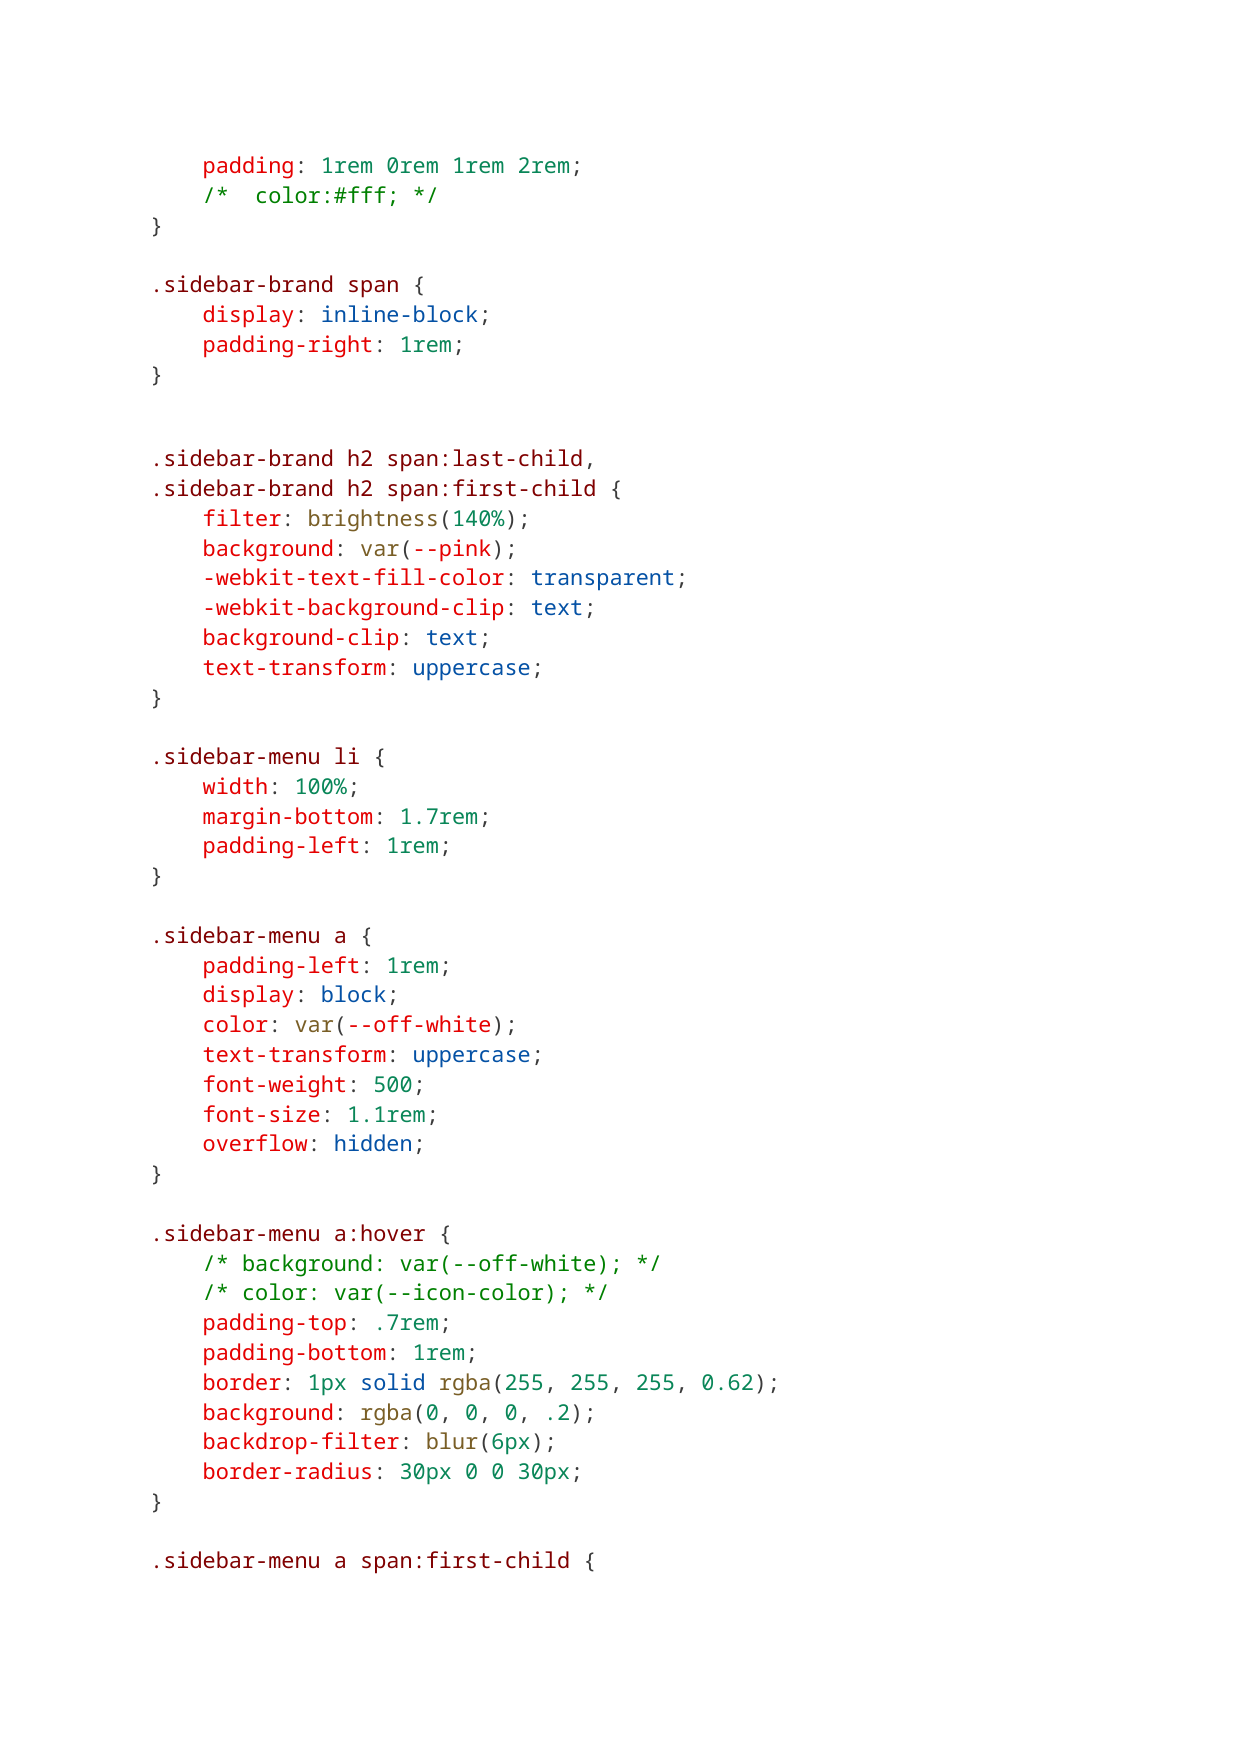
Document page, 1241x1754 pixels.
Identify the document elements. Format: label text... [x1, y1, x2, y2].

text margin-bottom: 1.7rem; [150, 801, 1090, 830]
text -webkit-text-fill-color: transparent; [150, 562, 1090, 592]
text padding: 1rem 0rem 1rem 2rem; [150, 150, 1090, 180]
text .sidebar-brand h2 span:last-child, [150, 443, 1090, 473]
text .sidebar-brand span { [150, 269, 1090, 299]
text width: 100%; [150, 771, 1090, 801]
text /* color: var(--icon-color); */ [150, 1277, 1090, 1307]
text } [150, 860, 1090, 890]
text text-transform: uppercase; [150, 652, 1090, 681]
text } [150, 681, 1090, 711]
text filter: brightness(140%); [150, 503, 1090, 532]
text /* color:#fff; */ [150, 180, 1090, 209]
text -webkit-background-clip: text; [150, 592, 1090, 622]
text display: inline-block; [150, 299, 1090, 329]
text background: var(--pink); [150, 532, 1090, 562]
text /* background: var(--off-white); */ [150, 1247, 1090, 1277]
text border: 1px solid rgba(255, 255, 255, 0.62); [150, 1367, 1090, 1396]
text padding-left: 1rem; [150, 949, 1090, 979]
text border-radius: 30px 0 0 30px; [150, 1456, 1090, 1486]
text background-clip: text; [150, 622, 1090, 652]
text padding-left: 1rem; [150, 830, 1090, 860]
text .sidebar-menu li { [150, 741, 1090, 771]
text } [150, 1486, 1090, 1516]
text padding-right: 1rem; [150, 329, 1090, 358]
text font-size: 1.1rem; [150, 1098, 1090, 1128]
text } [150, 358, 1090, 388]
text } [150, 209, 1090, 239]
text backdrop-filter: blur(6px); [150, 1426, 1090, 1456]
text padding-top: .7rem; [150, 1307, 1090, 1337]
text .sidebar-menu a { [150, 920, 1090, 949]
text text-transform: uppercase; [150, 1039, 1090, 1069]
text display: block; [150, 979, 1090, 1009]
text color: var(--off-white); [150, 1009, 1090, 1039]
text .sidebar-menu a span:first-child { [150, 1545, 1090, 1575]
text } [150, 1158, 1090, 1188]
text background: rgba(0, 0, 0, .2); [150, 1396, 1090, 1426]
text font-weight: 500; [150, 1069, 1090, 1098]
text overflow: hidden; [150, 1128, 1090, 1158]
text padding-bottom: 1rem; [150, 1337, 1090, 1367]
text .sidebar-brand h2 span:first-child { [150, 473, 1090, 503]
text .sidebar-menu a:hover { [150, 1218, 1090, 1247]
